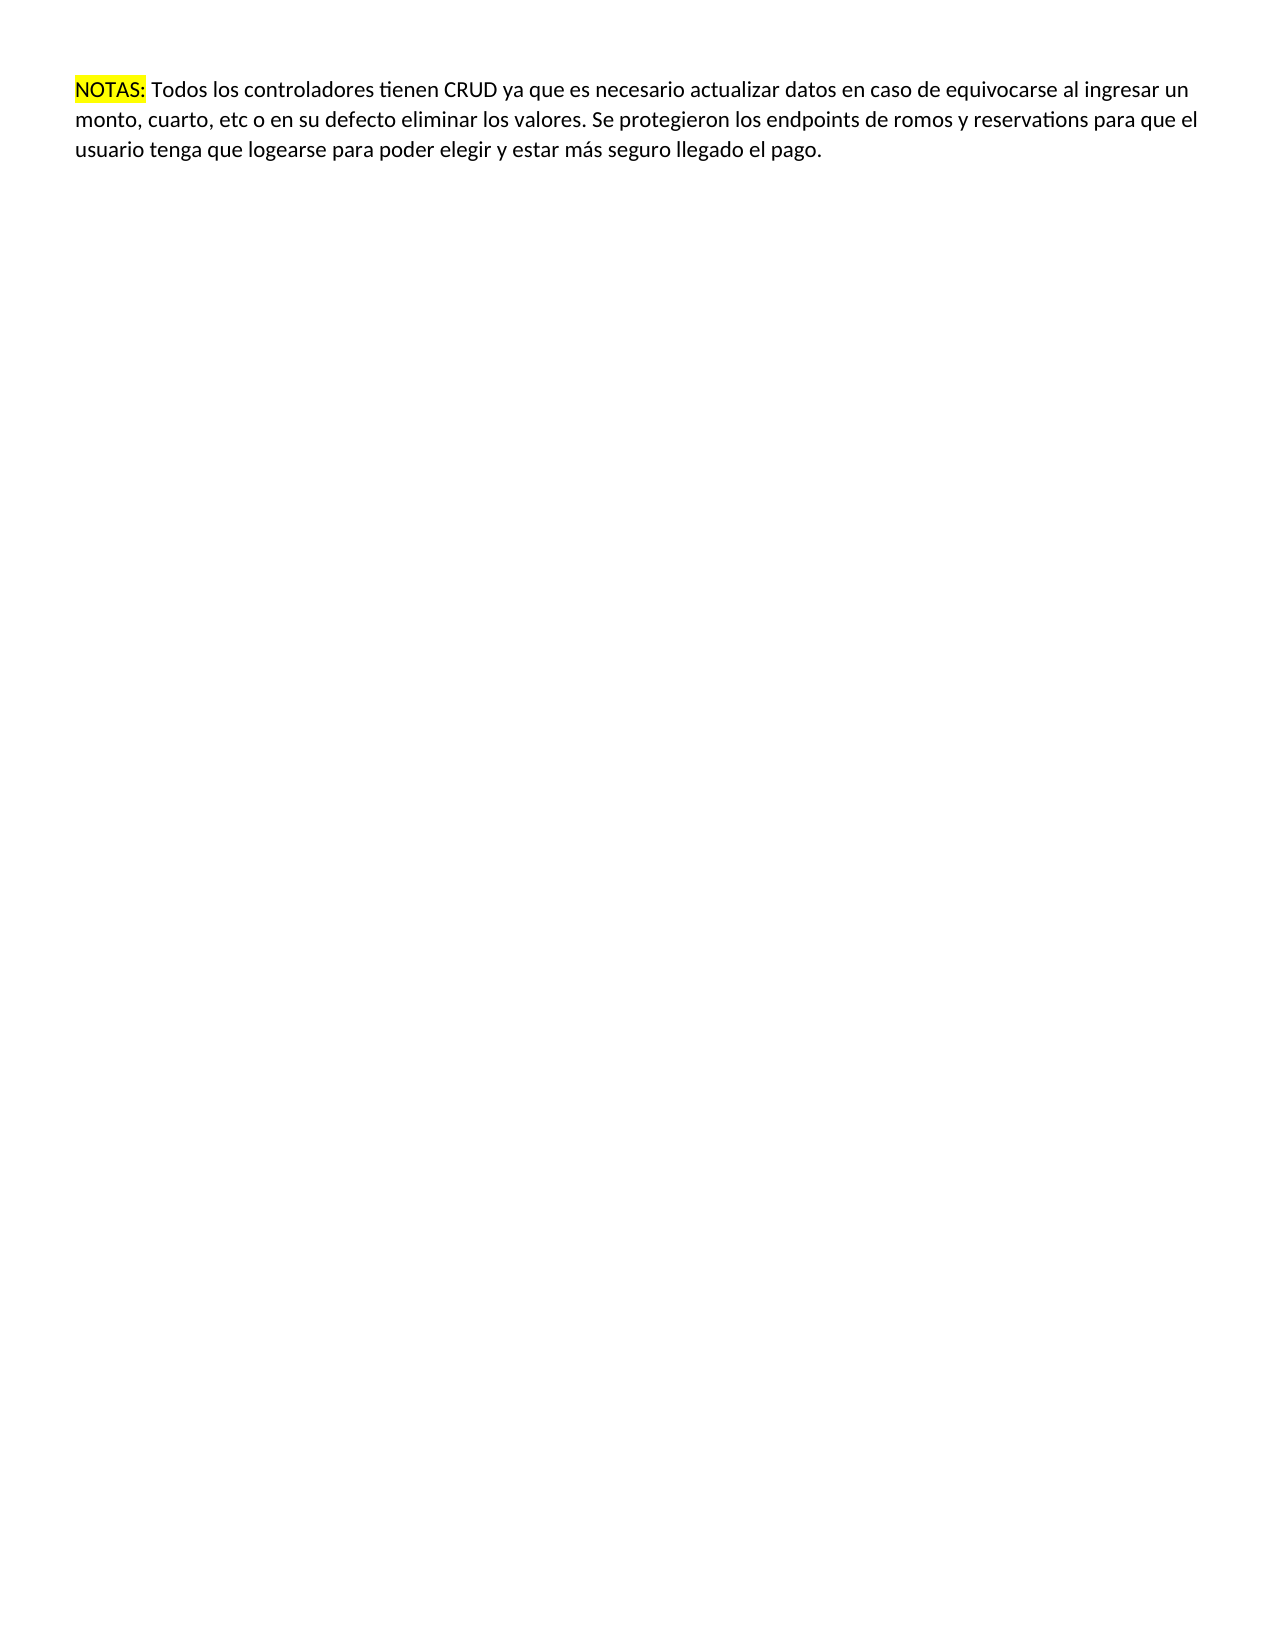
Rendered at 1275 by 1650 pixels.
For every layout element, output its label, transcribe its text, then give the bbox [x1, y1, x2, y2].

text NOTAS: Todos los controladores tienen CRUD ya que es necesario actualizar datos en caso de equivocarse al ingresar un monto, cuarto, etc o en su defecto eliminar los valores. Se protegieron los endpoints de romos y reservations para que el usuario tenga que logearse para poder elegir y estar más seguro llegado el pago. [75, 75, 1200, 163]
